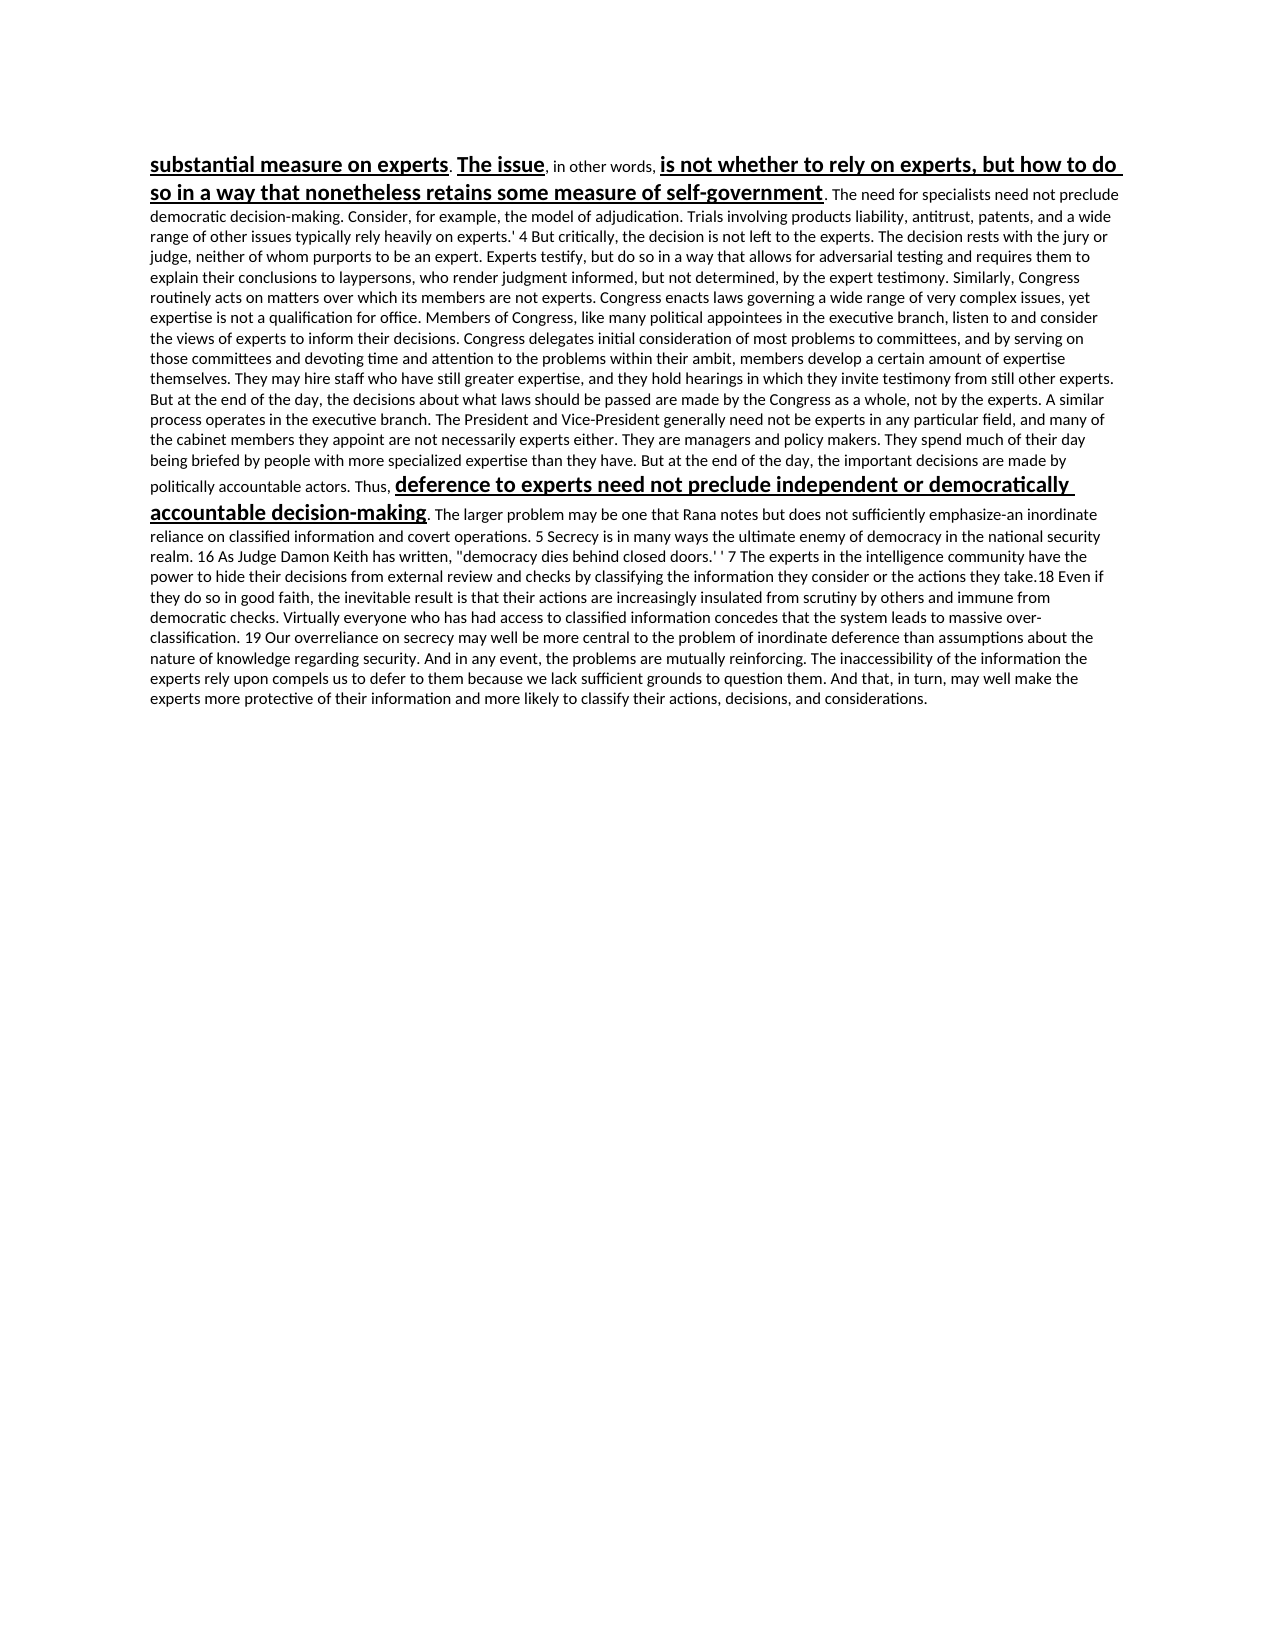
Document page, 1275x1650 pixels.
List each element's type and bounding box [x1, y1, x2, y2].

text [150, 150, 1125, 709]
